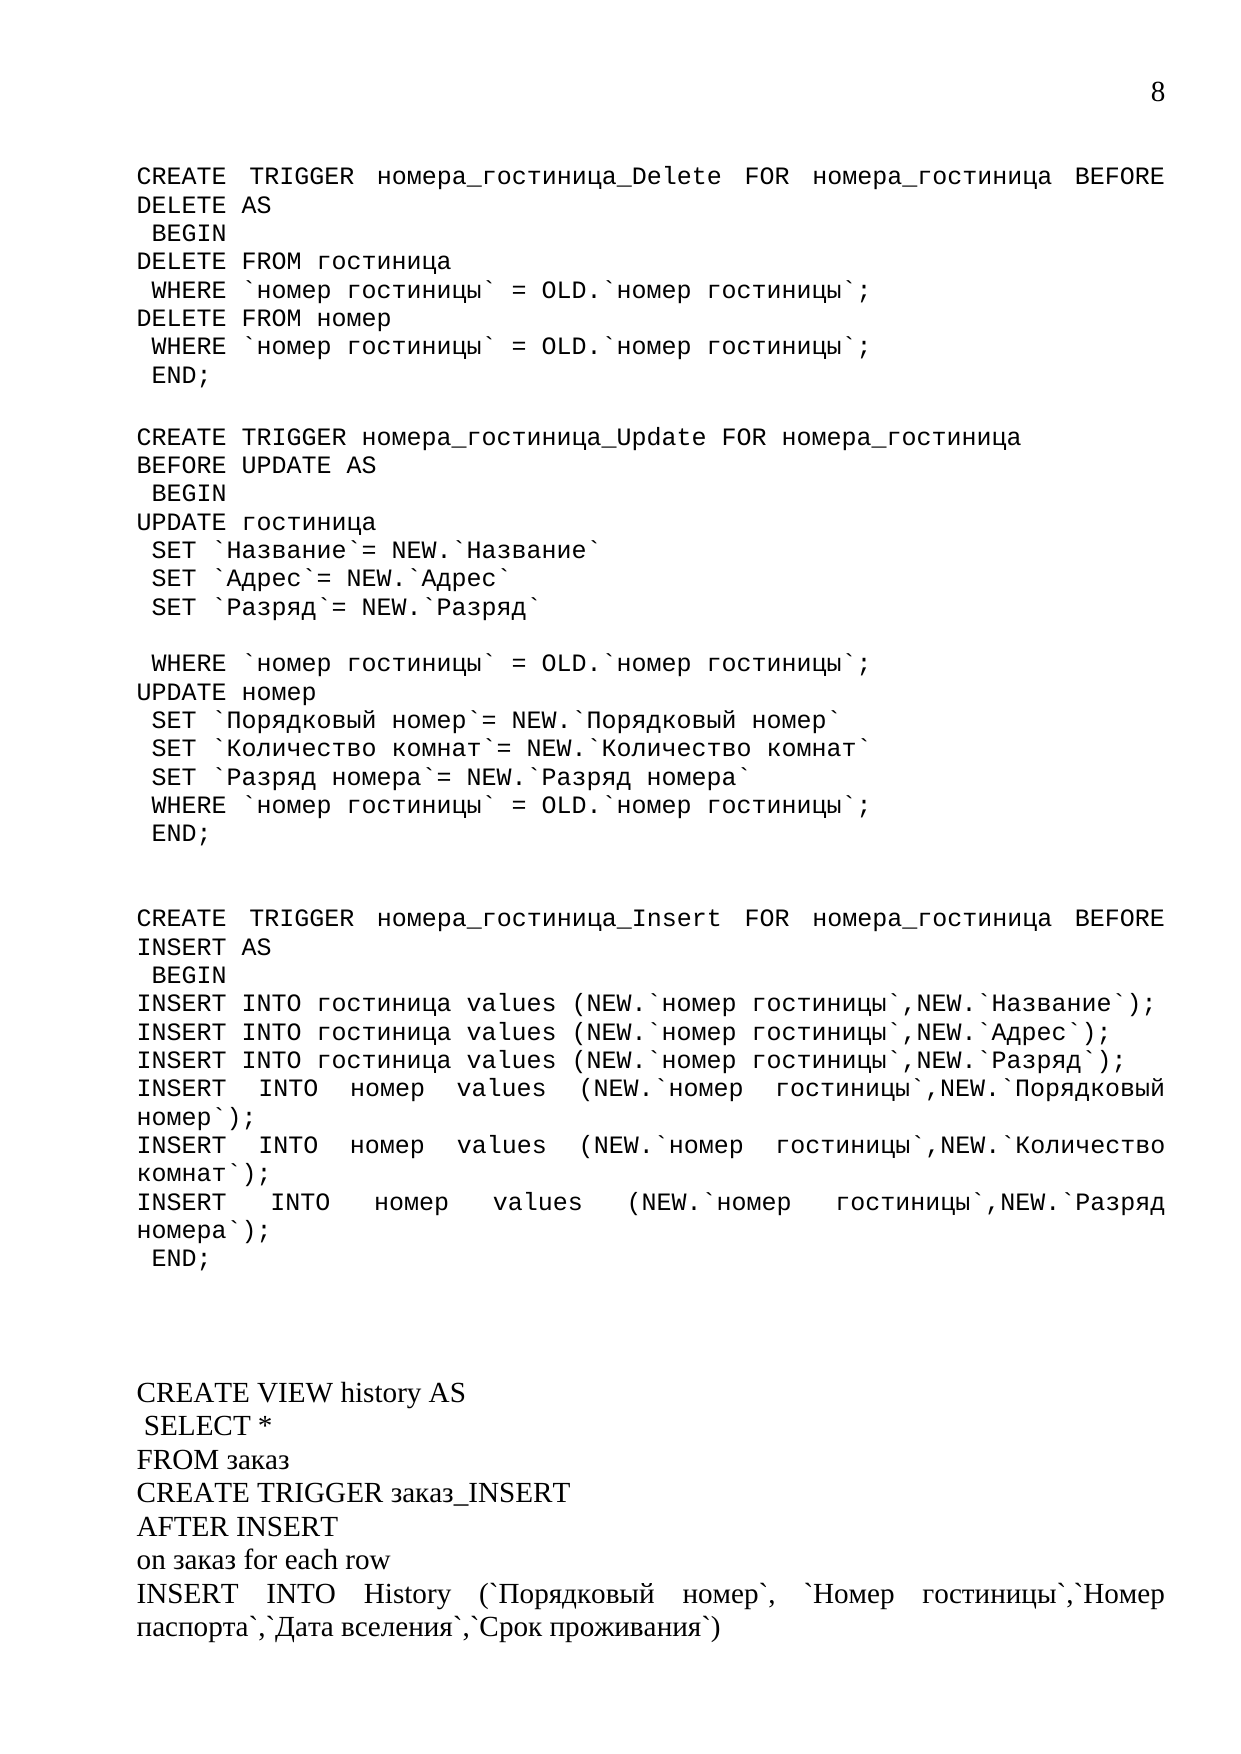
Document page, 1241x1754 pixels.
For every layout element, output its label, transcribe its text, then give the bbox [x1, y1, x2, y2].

list FROM заказ [136, 1442, 1165, 1475]
list WHERE `номер гостиницы` = OLD.`номер гостиницы`; [136, 792, 1165, 821]
list CREATE TRIGGER номера_гостиница_Insert FOR номера_гостиница BEFORE INSERT AS [136, 906, 1165, 962]
list INSERT INTO гостиница values (NEW.`номер гостиницы`,NEW.`Адрес`); [136, 1019, 1165, 1047]
list INSERT INTO History (`Порядковый номер`, `Номер гостиницы`,`Номер паспорта`,`Дата вселения`,`Срок проживания`) [136, 1576, 1165, 1643]
list BEGIN [136, 221, 1165, 249]
list DELETE FROM номер [136, 306, 1165, 334]
list UPDATE номер [136, 679, 1165, 707]
list SET `Количество комнат`= NEW.`Количество комнат` [136, 736, 1165, 764]
list END; [136, 1246, 1165, 1274]
list CREATE TRIGGER заказ_INSERT [136, 1475, 1165, 1509]
list END; [136, 362, 1165, 391]
list SELECT * [136, 1408, 1165, 1442]
list WHERE `номер гостиницы` = OLD.`номер гостиницы`; [136, 651, 1165, 679]
list INSERT INTO гостиница values (NEW.`номер гостиницы`,NEW.`Разряд`); [136, 1047, 1165, 1076]
list BEGIN [136, 481, 1165, 509]
list SET `Разряд номера`= NEW.`Разряд номера` [136, 764, 1165, 792]
list INSERT INTO гостиница values (NEW.`номер гостиницы`,NEW.`Название`); [136, 991, 1165, 1019]
list DELETE FROM гостиница [136, 249, 1165, 277]
list on заказ for each row [136, 1542, 1165, 1576]
list SET `Название`= NEW.`Название` [136, 537, 1165, 566]
list AFTER INSERT [136, 1509, 1165, 1542]
list SET `Разряд`= NEW.`Разряд` [136, 594, 1165, 622]
list CREATE TRIGGER номера_гостиница_Delete FOR номера_гостиница BEFORE DELETE AS [136, 164, 1165, 221]
list BEFORE UPDATE AS [136, 452, 1165, 481]
list INSERT INTO номер values (NEW.`номер гостиницы`,NEW.`Количество комнат`); [136, 1132, 1165, 1189]
list BEGIN [136, 962, 1165, 991]
list CREATE VIEW history AS [136, 1375, 1165, 1408]
list INSERT INTO номер values (NEW.`номер гостиницы`,NEW.`Разряд номера`); [136, 1189, 1165, 1246]
list UPDATE гостиница [136, 509, 1165, 537]
list WHERE `номер гостиницы` = OLD.`номер гостиницы`; [136, 277, 1165, 306]
list WHERE `номер гостиницы` = OLD.`номер гостиницы`; [136, 334, 1165, 362]
list SET `Порядковый номер`= NEW.`Порядковый номер` [136, 707, 1165, 736]
list CREATE TRIGGER номера_гостиница_Update FOR номера_гостиница [136, 424, 1165, 452]
list END; [136, 821, 1165, 849]
list INSERT INTO номер values (NEW.`номер гостиницы`,NEW.`Порядковый номер`); [136, 1076, 1165, 1132]
list SET `Адрес`= NEW.`Адрес` [136, 566, 1165, 594]
